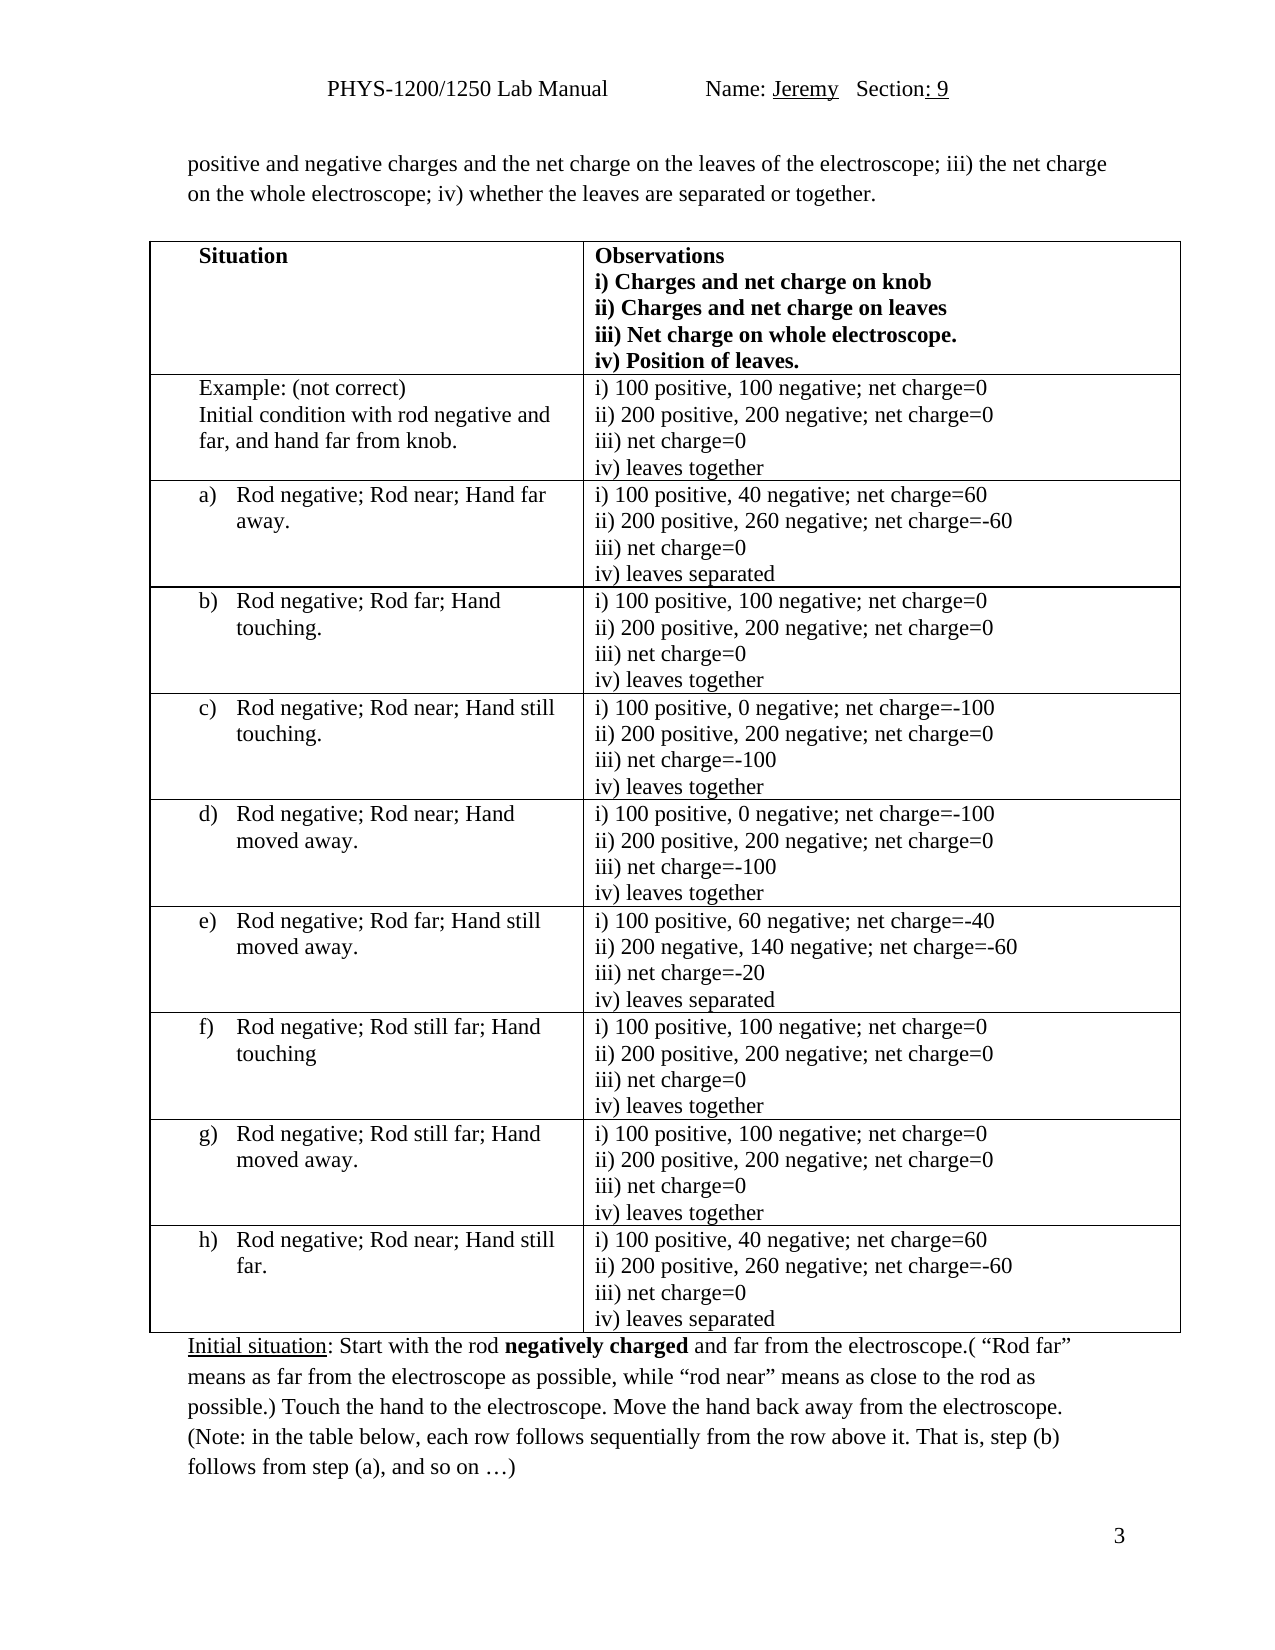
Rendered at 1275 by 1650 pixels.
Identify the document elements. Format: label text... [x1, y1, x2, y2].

table_cell Rod negative; Rod near; Hand still far. [151, 1226, 583, 1332]
table_cell i) 100 positive, 0 negative; net charge=-100 ii) 200 positive, 200 negative; net charge=0 iii) net charge=-100 iv) leaves together [584, 694, 1180, 799]
table_cell Rod negative; Rod near; Hand moved away. [151, 800, 583, 906]
table_cell i) 100 positive, 0 negative; net charge=-100 ii) 200 positive, 200 negative; net charge=0 iii) net charge=-100 iv) leaves together [584, 800, 1180, 906]
table_cell Rod negative; Rod far; Hand still moved away. [151, 907, 583, 1012]
table_cell i) 100 positive, 100 negative; net charge=0 ii) 200 positive, 200 negative; net charge=0 iii) net charge=0 iv) leaves together [584, 1013, 1180, 1119]
table_cell i) 100 positive, 100 negative; net charge=0 ii) 200 positive, 200 negative; net charge=0 iii) net charge=0 iv) leaves together [584, 1120, 1180, 1225]
table_cell i) 100 positive, 100 negative; net charge=0 ii) 200 positive, 200 negative; net charge=0 iii) net charge=0 iv) leaves together [584, 375, 1180, 480]
list Initial situation: Start with the rod negatively charged and far from the electroscope.( “Rod far” means as far from the electroscope as possible, while “rod near” means as close to the rod as possible.) Touch the hand to the electroscope. Move the hand back away from the electroscope. (Note: in the table below, each row follows sequentially from the row above it. That is, step (b) follows from step (a), and so on …) [187, 1333, 1125, 1480]
table_cell i) 100 positive, 60 negative; net charge=-40 ii) 200 negative, 140 negative; net charge=-60 iii) net charge=-20 iv) leaves separated [584, 907, 1180, 1012]
table_cell Rod negative; Rod still far; Hand moved away. [151, 1120, 583, 1225]
table_cell Rod negative; Rod near; Hand still touching. [151, 694, 583, 799]
table_cell Rod negative; Rod far; Hand touching. [151, 588, 583, 693]
table_cell Example: (not correct) Initial condition with rod negative and far, and hand far from knob. [151, 375, 583, 480]
table_header Situation [151, 242, 583, 373]
table_cell Rod negative; Rod still far; Hand touching [151, 1013, 583, 1119]
table_cell i) 100 positive, 40 negative; net charge=60 ii) 200 positive, 260 negative; net charge=-60 iii) net charge=0 iv) leaves separated [584, 481, 1180, 586]
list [150, 150, 1125, 207]
table_cell i) 100 positive, 40 negative; net charge=60 ii) 200 positive, 260 negative; net charge=-60 iii) net charge=0 iv) leaves separated [584, 1226, 1180, 1332]
table_cell Rod negative; Rod near; Hand far away. [151, 481, 583, 586]
table_cell i) 100 positive, 100 negative; net charge=0 ii) 200 positive, 200 negative; net charge=0 iii) net charge=0 iv) leaves together [584, 588, 1180, 693]
table_header Observations i) Charges and net charge on knob ii) Charges and net charge on leaves iii) Net charge on whole electroscope. iv) Position of leaves. [584, 242, 1180, 373]
